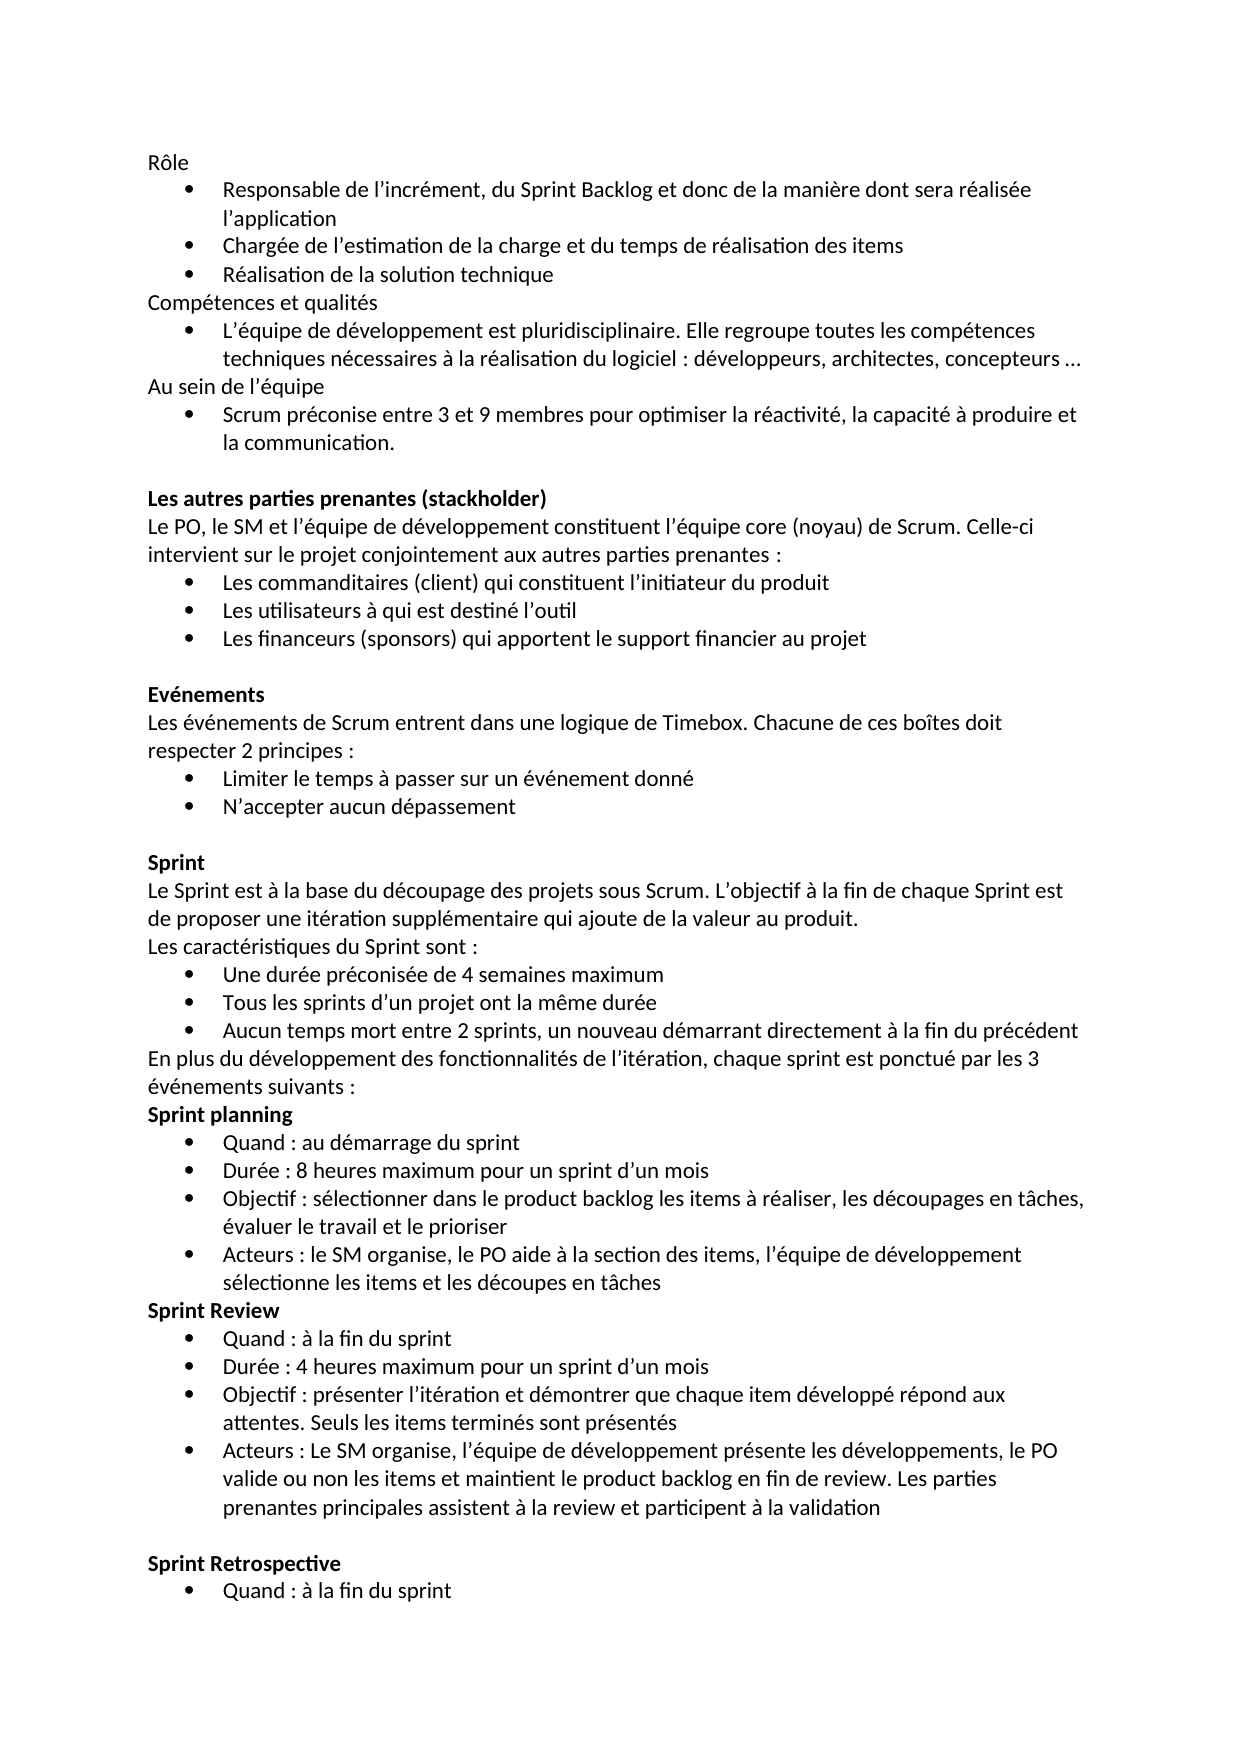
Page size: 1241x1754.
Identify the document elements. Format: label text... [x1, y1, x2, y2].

text Sprint Retrospective [148, 1549, 1093, 1577]
text Sprint Review [148, 1296, 1093, 1324]
list Quand : à la fin du sprint [185, 1577, 1093, 1605]
text Au sein de l’équipe [148, 372, 1093, 400]
text Sprint [148, 848, 1093, 876]
list Objectif : présenter l’itération et démontrer que chaque item développé répond aux attentes. Seuls les items terminés sont présentés [185, 1381, 1093, 1437]
list Quand : au démarrage du sprint [185, 1128, 1093, 1156]
list Les utilisateurs à qui est destiné l’outil [185, 596, 1093, 624]
list Tous les sprints d’un projet ont la même durée [185, 988, 1093, 1016]
list Acteurs : le SM organise, le PO aide à la section des items, l’équipe de développement sélectionne les items et les découpes en tâches [185, 1240, 1093, 1296]
text Le Sprint est à la base du découpage des projets sous Scrum. L’objectif à la fin de chaque Sprint est de proposer une itération supplémentaire qui ajoute de la valeur au produit. [148, 876, 1093, 932]
text Le PO, le SM et l’équipe de développement constituent l’équipe core (noyau) de Scrum. Celle-ci intervient sur le projet conjointement aux autres parties prenantes : [148, 512, 1093, 568]
list Acteurs : Le SM organise, l’équipe de développement présente les développements, le PO valide ou non les items et maintient le product backlog en fin de review. Les parties prenantes principales assistent à la review et participent à la validation [185, 1437, 1093, 1521]
text Les caractéristiques du Sprint sont : [148, 932, 1093, 960]
list Les financeurs (sponsors) qui apportent le support financier au projet [185, 624, 1093, 652]
list Quand : à la fin du sprint [185, 1324, 1093, 1352]
list Scrum préconise entre 3 et 9 membres pour optimiser la réactivité, la capacité à produire et la communication. [185, 400, 1093, 456]
list Objectif : sélectionner dans le product backlog les items à réaliser, les découpages en tâches, évaluer le travail et le prioriser [185, 1184, 1093, 1240]
text En plus du développement des fonctionnalités de l’itération, chaque sprint est ponctué par les 3 événements suivants : [148, 1044, 1093, 1100]
text Les événements de Scrum entrent dans une logique de Timebox. Chacune de ces boîtes doit respecter 2 principes : [148, 708, 1093, 764]
list Réalisation de la solution technique [185, 260, 1093, 288]
list Limiter le temps à passer sur un événement donné [185, 764, 1093, 792]
list Durée : 8 heures maximum pour un sprint d’un mois [185, 1156, 1093, 1184]
list Une durée préconisée de 4 semaines maximum [185, 960, 1093, 988]
text Les autres parties prenantes (stackholder) [148, 484, 1093, 512]
list Les commanditaires (client) qui constituent l’initiateur du produit [185, 568, 1093, 596]
list Chargée de l’estimation de la charge et du temps de réalisation des items [185, 232, 1093, 260]
list Responsable de l’incrément, du Sprint Backlog et donc de la manière dont sera réalisée l’application [185, 176, 1093, 232]
text Compétences et qualités [148, 288, 1093, 316]
list Durée : 4 heures maximum pour un sprint d’un mois [185, 1352, 1093, 1381]
text Evénements [148, 680, 1093, 708]
list Aucun temps mort entre 2 sprints, un nouveau démarrant directement à la fin du précédent [185, 1016, 1093, 1044]
list N’accepter aucun dépassement [185, 792, 1093, 820]
text Rôle [148, 148, 1093, 176]
list L’équipe de développement est pluridisciplinaire. Elle regroupe toutes les compétences techniques nécessaires à la réalisation du logiciel : développeurs, architectes, concepteurs … [185, 316, 1093, 372]
text Sprint planning [148, 1100, 1093, 1128]
